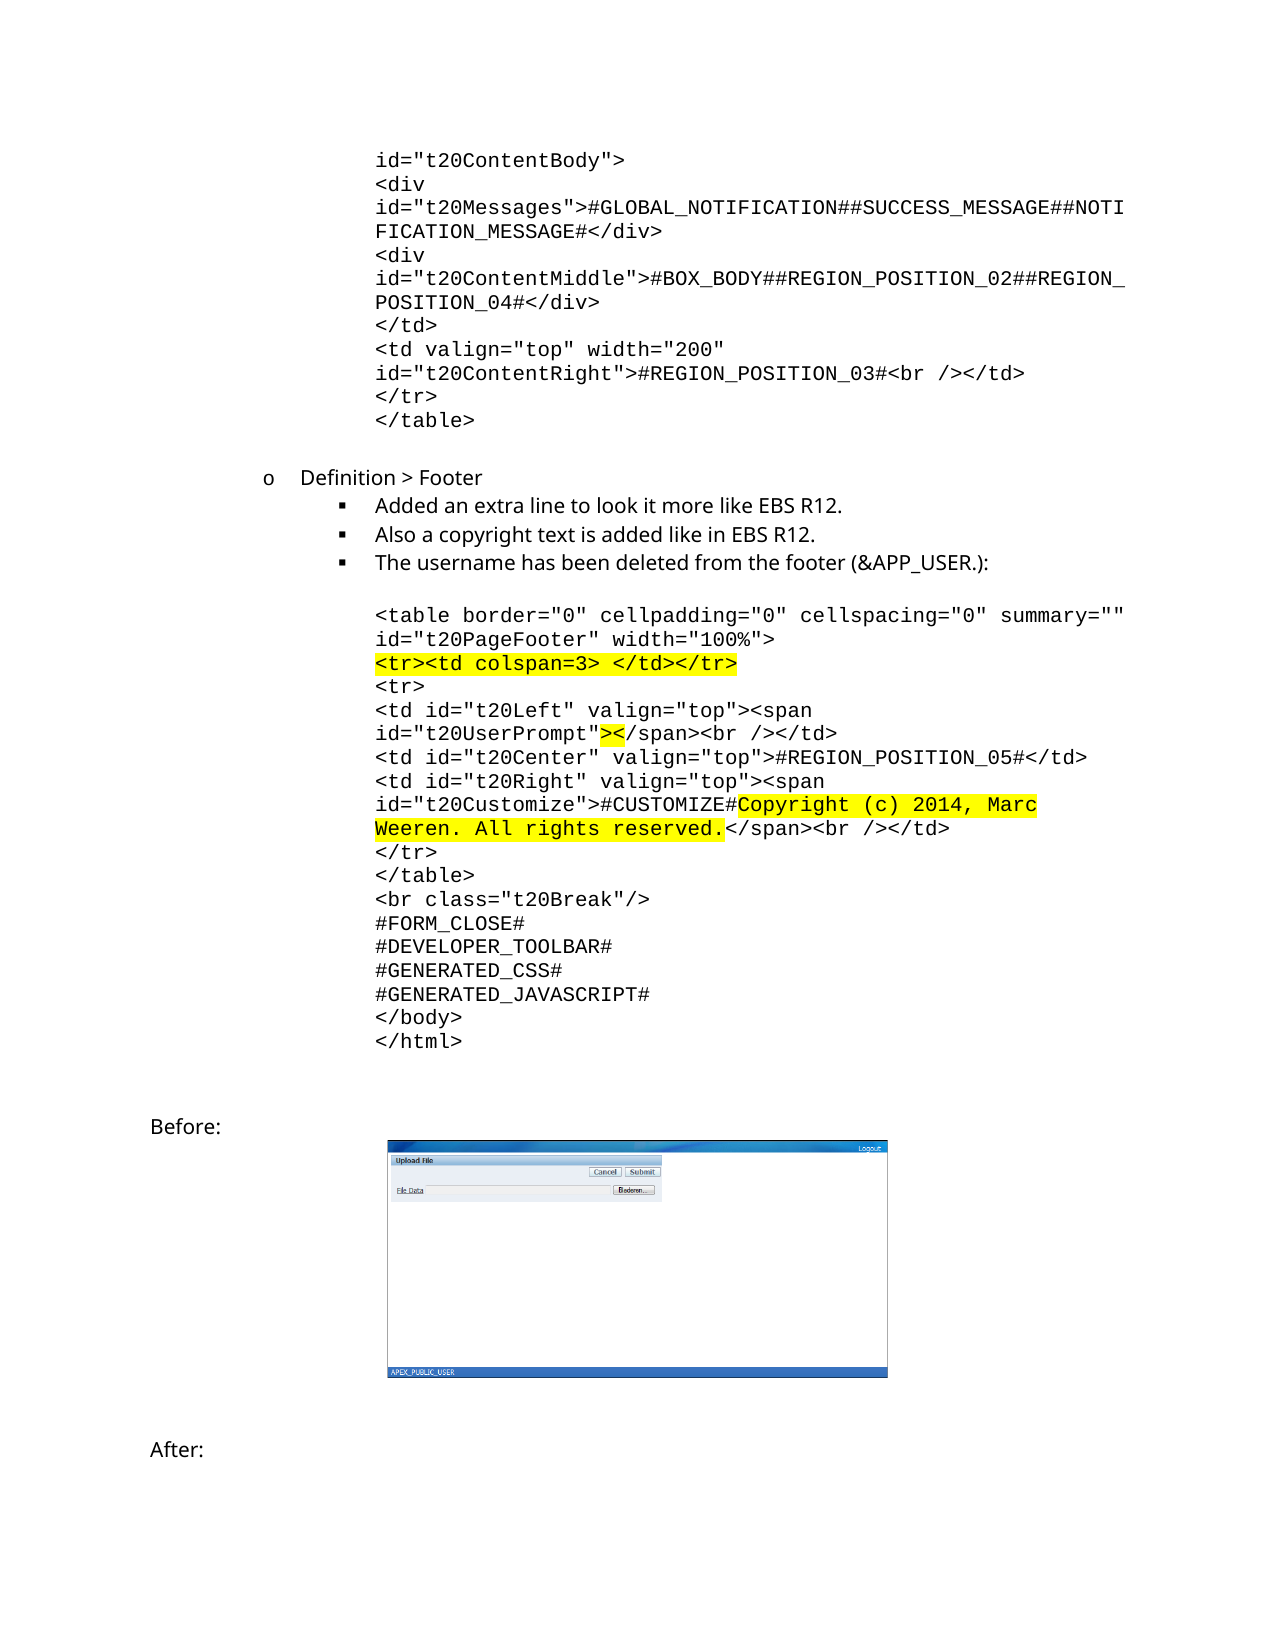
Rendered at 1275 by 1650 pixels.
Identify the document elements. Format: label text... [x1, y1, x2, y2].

text After: [150, 1435, 1125, 1463]
picture [387, 1140, 888, 1378]
list Definition > Footer [262, 463, 1125, 491]
list The username has been deleted from the footer (&APP_USER.): <table border="0" cellpadding="0" cellspacing="0" summary="" id="t20PageFooter" width="100%"> <tr><td colspan=3> </td></tr> <tr> <td id="t20Left" valign="top"><span id="t20UserPrompt"></span><br /></td> <td id="t20Center" valign="top">#REGION_POSITION_05#</td> <td id="t20Right" valign="top"><span id="t20Customize">#CUSTOMIZE#Copyright (c) 2014, Marc Weeren. All rights reserved.</span><br /></td> </tr> </table> <br class="t20Break"/> #FORM_CLOSE# #DEVELOPER_TOOLBAR# #GENERATED_CSS# #GENERATED_JAVASCRIPT# </body> </html> [337, 548, 1125, 1054]
text Before: [150, 1112, 1125, 1141]
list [337, 150, 1125, 434]
list Added an extra line to look it more like EBS R12. [337, 491, 1125, 520]
list Also a copyright text is added like in EBS R12. [337, 520, 1125, 548]
